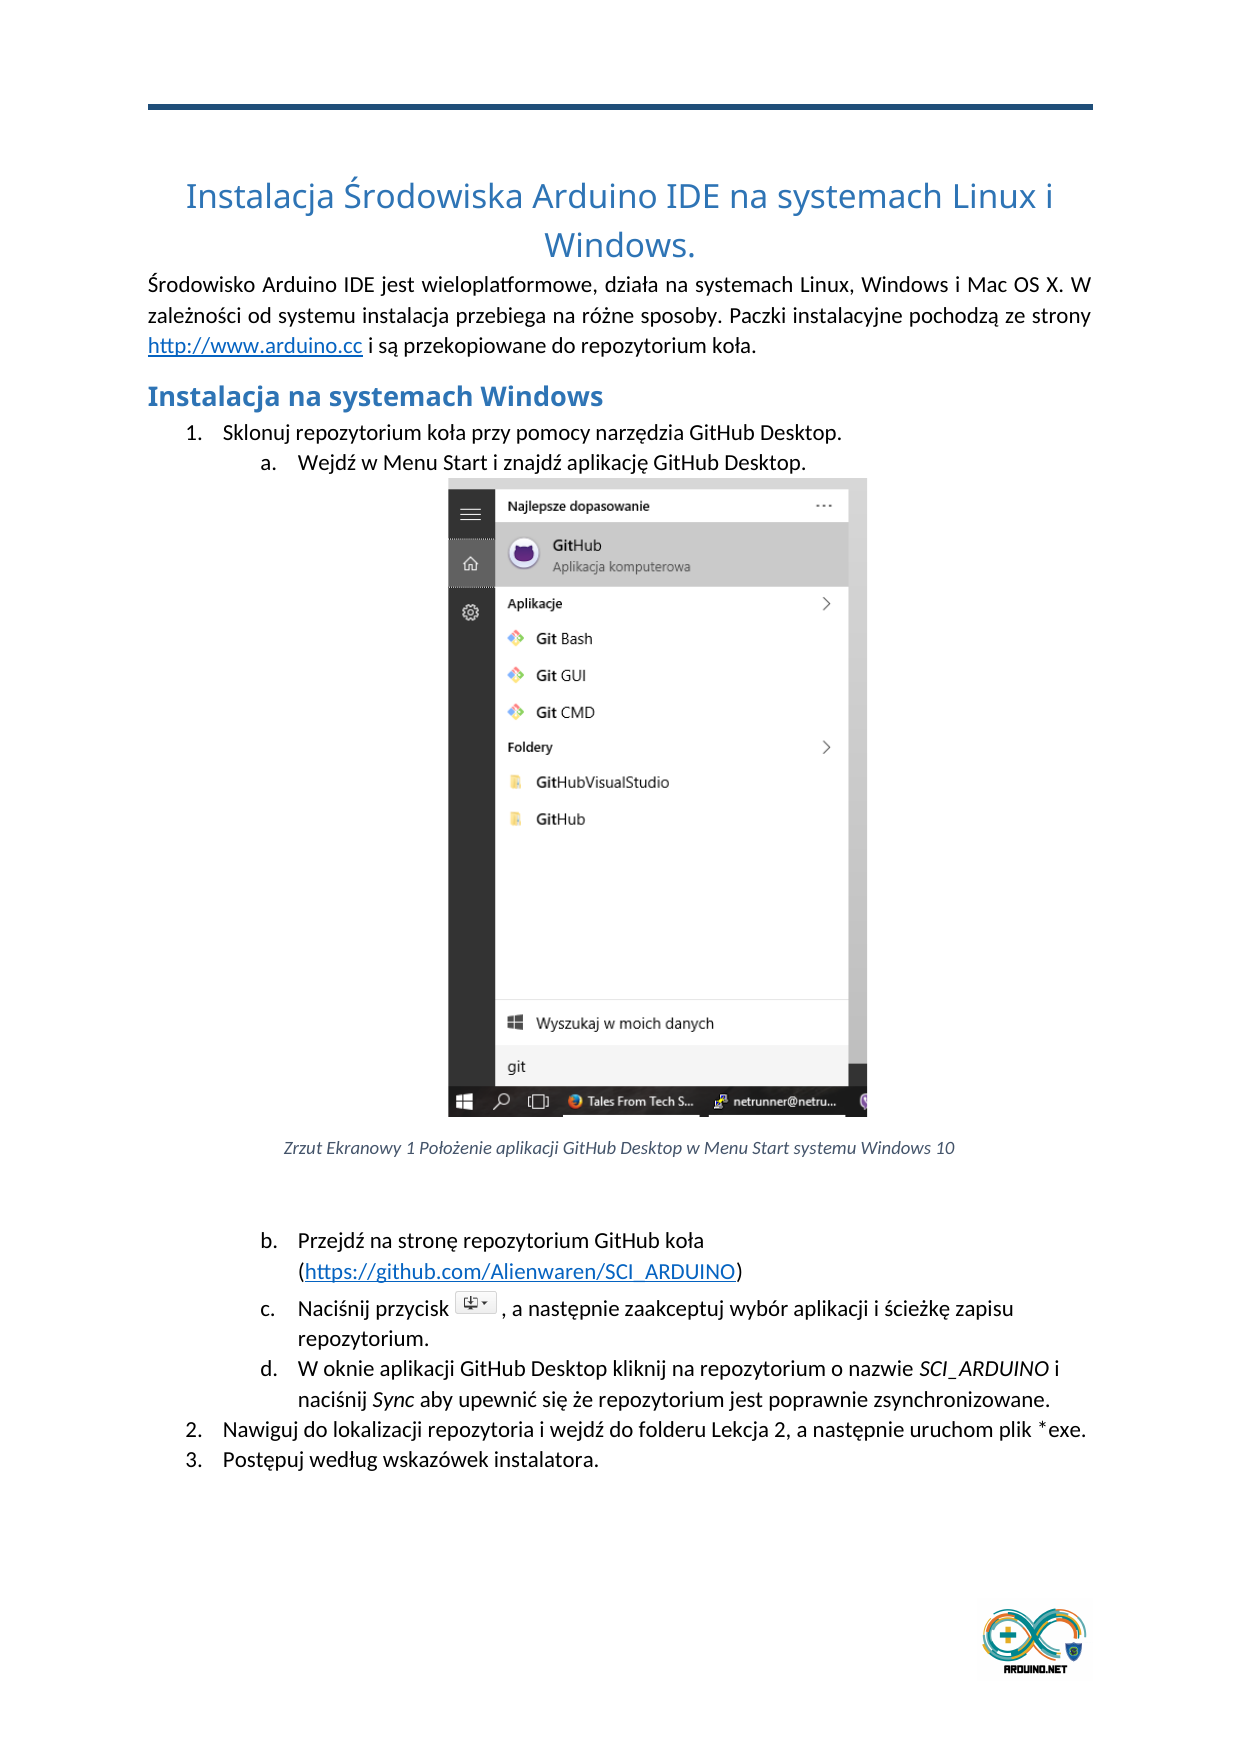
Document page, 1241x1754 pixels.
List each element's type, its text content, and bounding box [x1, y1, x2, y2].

list Nawiguj do lokalizacji repozytoria i wejdź do folderu Lekcja 2, a następnie uruchom plik *exe. [185, 1415, 1093, 1443]
list W oknie aplikacji GitHub Desktop kliknij na repozytorium o nazwie SCI_ARDUINO i naciśnij Sync aby upewnić się że repozytorium jest poprawnie zsynchronizowane. [260, 1354, 1093, 1413]
subtitle Instalacja na systemach Windows [148, 378, 1093, 415]
list Przejdź na stronę repozytorium GitHub koła (https://github.com/Alienwaren/SCI_ARDUINO) [260, 1227, 1093, 1285]
text Środowisko Arduino IDE jest wieloplatformowe, działa na systemach Linux, Windows i Mac OS X. W zależności od systemu instalacja przebiega na różne sposoby. Paczki instalacyjne pochodzą ze strony http://www.arduino.cc i są przekopiowane do repozytorium koła. [148, 271, 1093, 359]
list Naciśnij przycisk , a następnie zaakceptuj wybór aplikacji i ścieżkę zapisu repozytorium. [260, 1287, 1093, 1352]
subtitle Instalacja Środowiska Arduino IDE na systemach Linux i Windows. [148, 173, 1093, 267]
picture [976, 1598, 1093, 1681]
picture [454, 1287, 501, 1317]
list Sklonuj repozytorium koła przy pomocy narzędzia GitHub Desktop. [185, 418, 1093, 446]
picture [448, 478, 868, 1117]
list Postępuj według wskazówek instalatora. [185, 1445, 1093, 1473]
list Wejdź w Menu Start i znajdź aplikację GitHub Desktop. [260, 448, 1093, 476]
